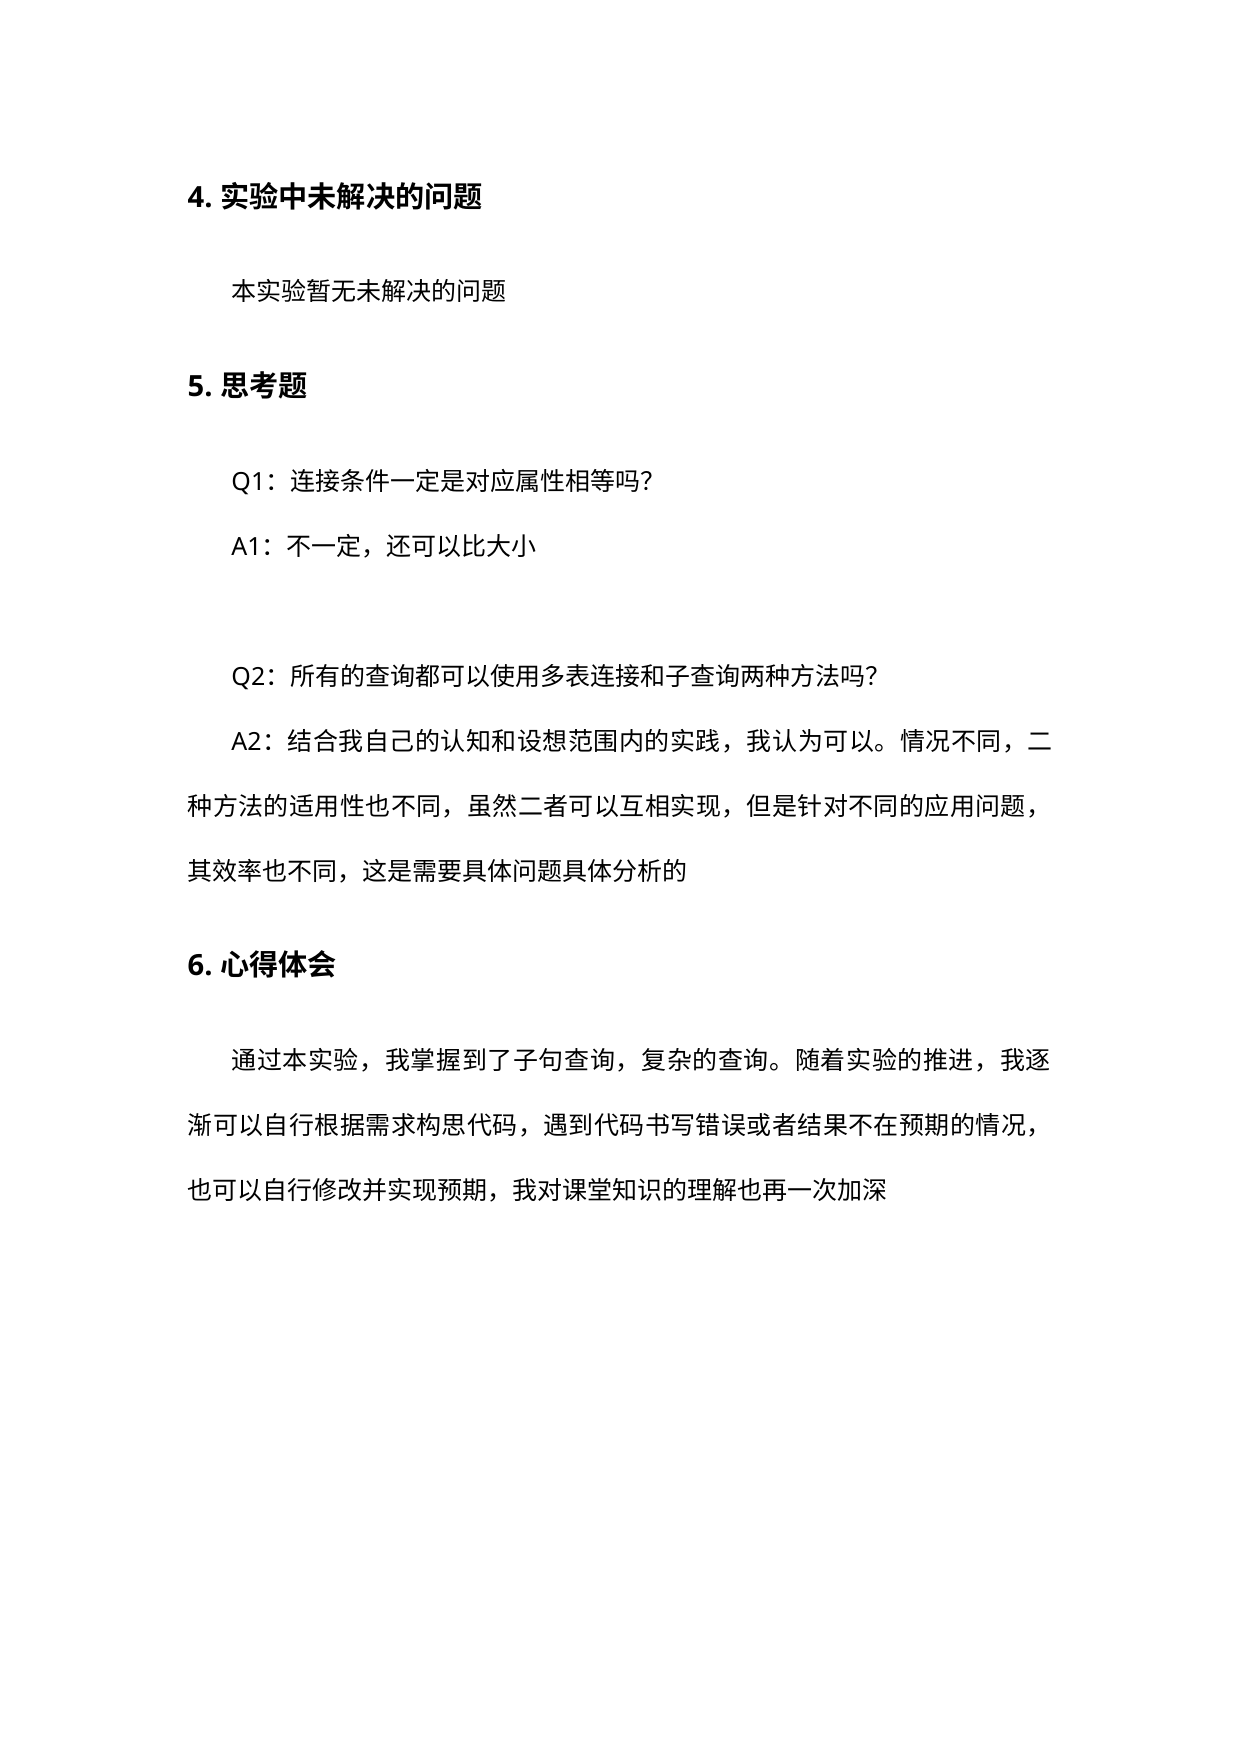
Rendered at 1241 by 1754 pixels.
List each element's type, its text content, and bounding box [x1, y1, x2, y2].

list 通过本实验，我掌握到了子句查询，复杂的查询。随着实验的推进，我逐渐可以自行根据需求构思代码，遇到代码书写错误或者结果不在预期的情况，也可以自行修改并实现预期，我对课堂知识的理解也再一次加深 [187, 1026, 1053, 1221]
list Q1：连接条件一定是对应属性相等吗？ [187, 447, 1053, 512]
subtitle 心得体会 [187, 931, 1053, 996]
list 本实验暂无未解决的问题 [187, 257, 1053, 322]
text A1：不一定，还可以比大小 [187, 512, 1053, 577]
subtitle 思考题 [187, 351, 1053, 416]
text A2：结合我自己的认知和设想范围内的实践，我认为可以。情况不同，二种方法的适用性也不同，虽然二者可以互相实现，但是针对不同的应用问题，其效率也不同，这是需要具体问题具体分析的 [187, 707, 1053, 902]
text Q2：所有的查询都可以使用多表连接和子查询两种方法吗？ [187, 642, 1053, 707]
subtitle 实验中未解决的问题 [187, 162, 1053, 227]
